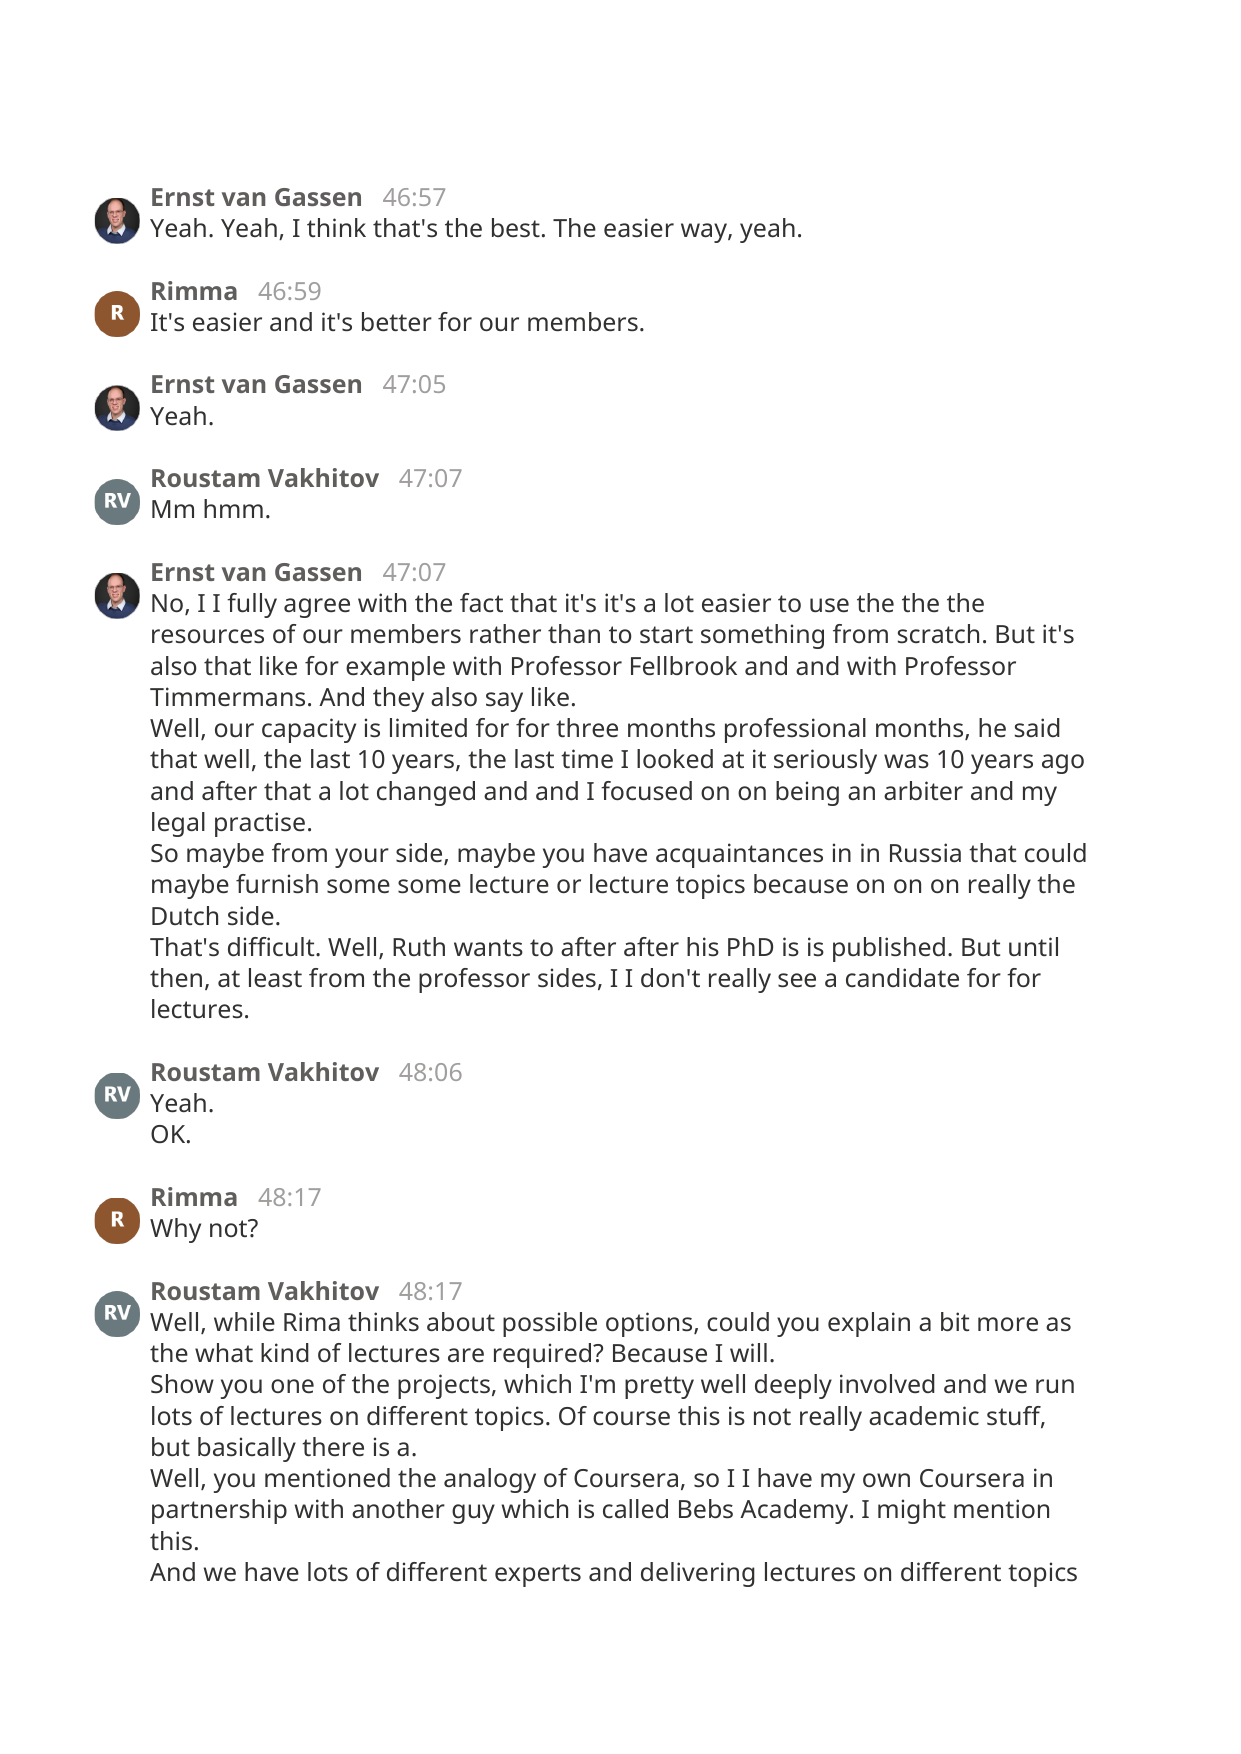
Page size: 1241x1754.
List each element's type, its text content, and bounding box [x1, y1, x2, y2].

picture [94, 1073, 140, 1119]
text Ernst van Gassen 47:05 Yeah. [150, 337, 1090, 431]
text Roustam Vakhitov 47:07 Mm hmm. [150, 431, 1090, 525]
picture [94, 479, 140, 525]
picture [94, 573, 140, 619]
text Roustam Vakhitov 48:06 Yeah. OK. [150, 1025, 1090, 1150]
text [150, 1244, 1090, 1587]
picture [94, 1198, 140, 1244]
picture [94, 291, 140, 337]
text Ernst van Gassen 46:57 Yeah. Yeah, I think that's the best. The easier way, yeah. [150, 150, 1090, 244]
text Rimma 48:17 Why not? [150, 1150, 1090, 1244]
picture [94, 385, 140, 431]
picture [94, 198, 140, 244]
text Rimma 46:59 It's easier and it's better for our members. [150, 244, 1090, 337]
picture [94, 1291, 140, 1337]
text Ernst van Gassen 47:07 No, I I fully agree with the fact that it's it's a lot easier to use the the the resources of our members rather than to start something from scratch. But it's also that like for example with Professor Fellbrook and and with Professor Timmermans. And they also say like. Well, our capacity is limited for for three months professional months, he said that well, the last 10 years, the last time I looked at it seriously was 10 years ago and after that a lot changed and and I focused on on being an arbiter and my legal practise. So maybe from your side, maybe you have acquaintances in in Russia that could maybe furnish some some lecture or lecture topics because on on on really the Dutch side. That's difficult. Well, Ruth wants to after after his PhD is is published. But until then, at least from the professor sides, I I don't really see a candidate for for lectures. [150, 525, 1090, 1025]
